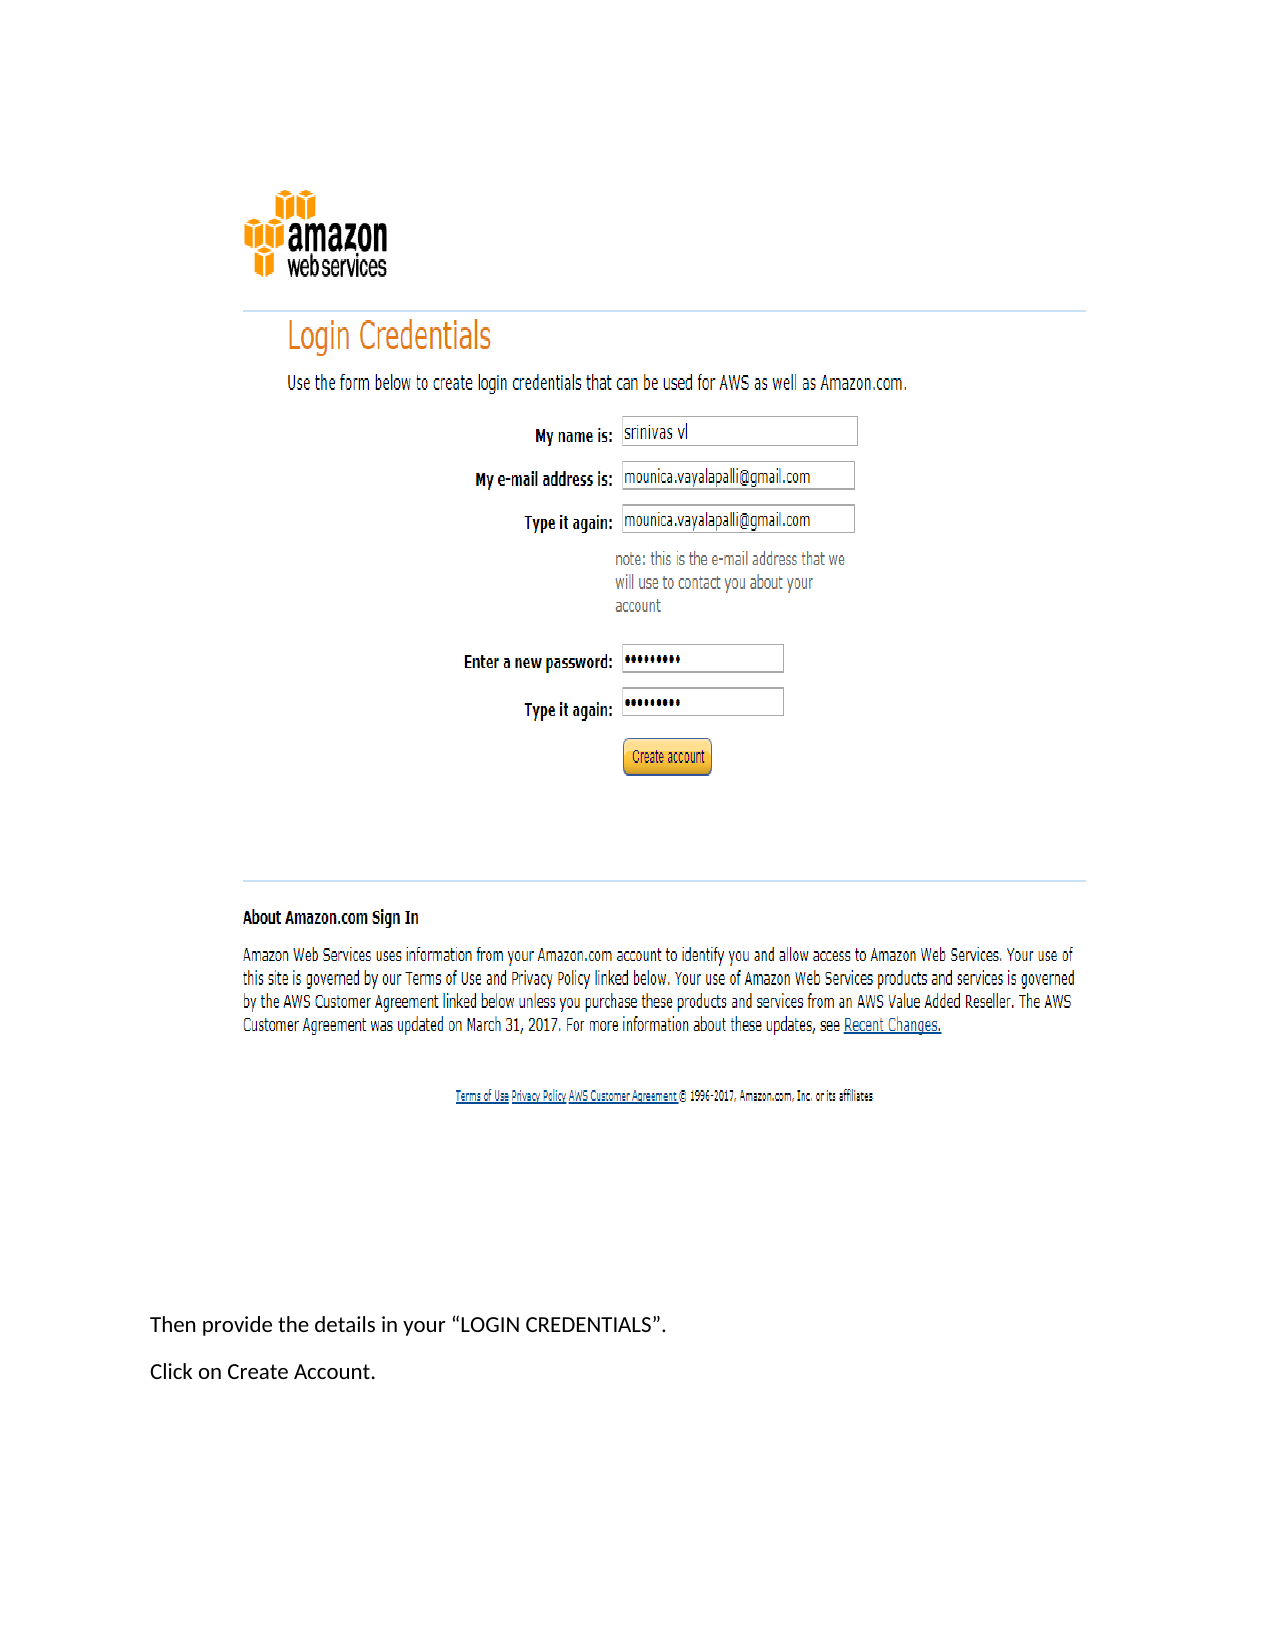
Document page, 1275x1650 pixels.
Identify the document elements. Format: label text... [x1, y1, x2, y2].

picture [150, 180, 1125, 1104]
text Then provide the details in your “LOGIN CREDENTIALS”. [150, 1310, 1125, 1338]
text Click on Create Account. [150, 1357, 1125, 1385]
